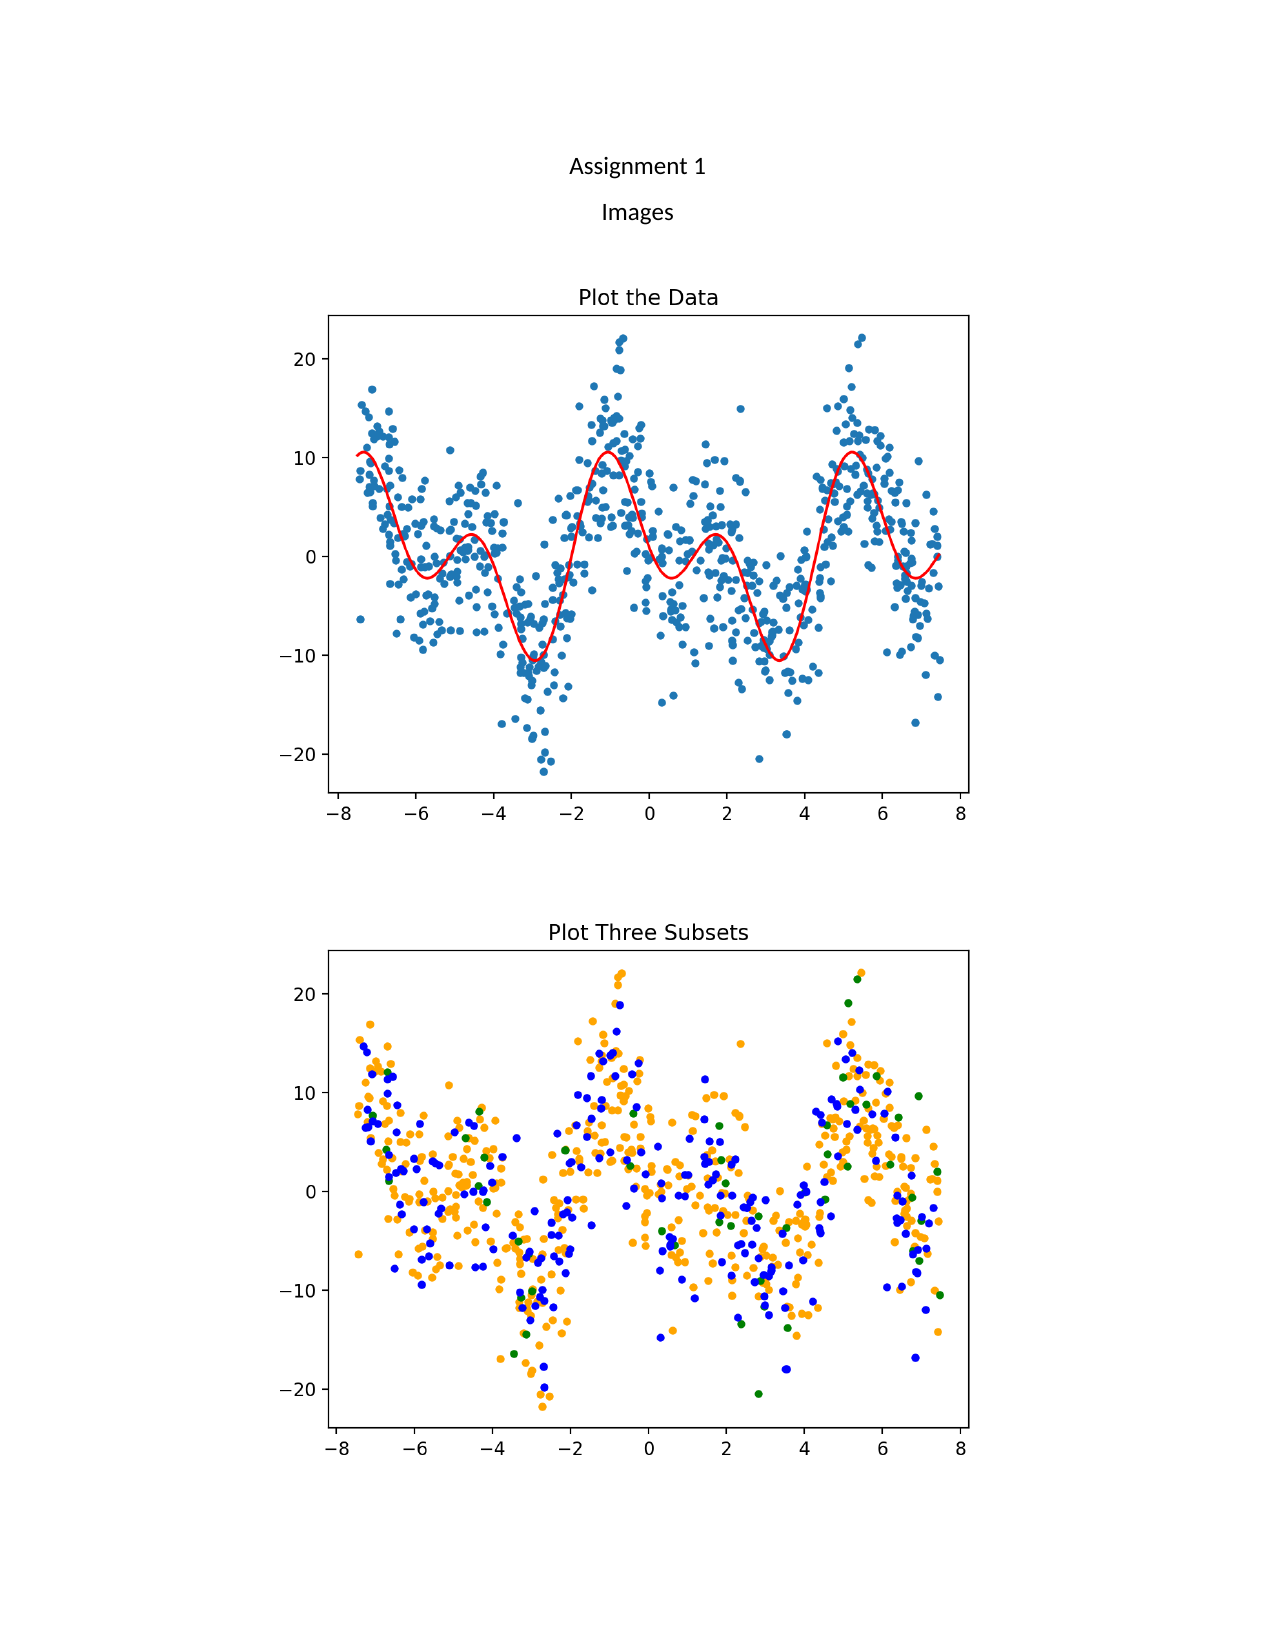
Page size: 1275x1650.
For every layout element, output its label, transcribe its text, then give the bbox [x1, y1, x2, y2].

text Assignment 1 [150, 150, 1125, 181]
picture [225, 241, 1050, 861]
text Images [150, 196, 1125, 226]
picture [225, 876, 1050, 1496]
